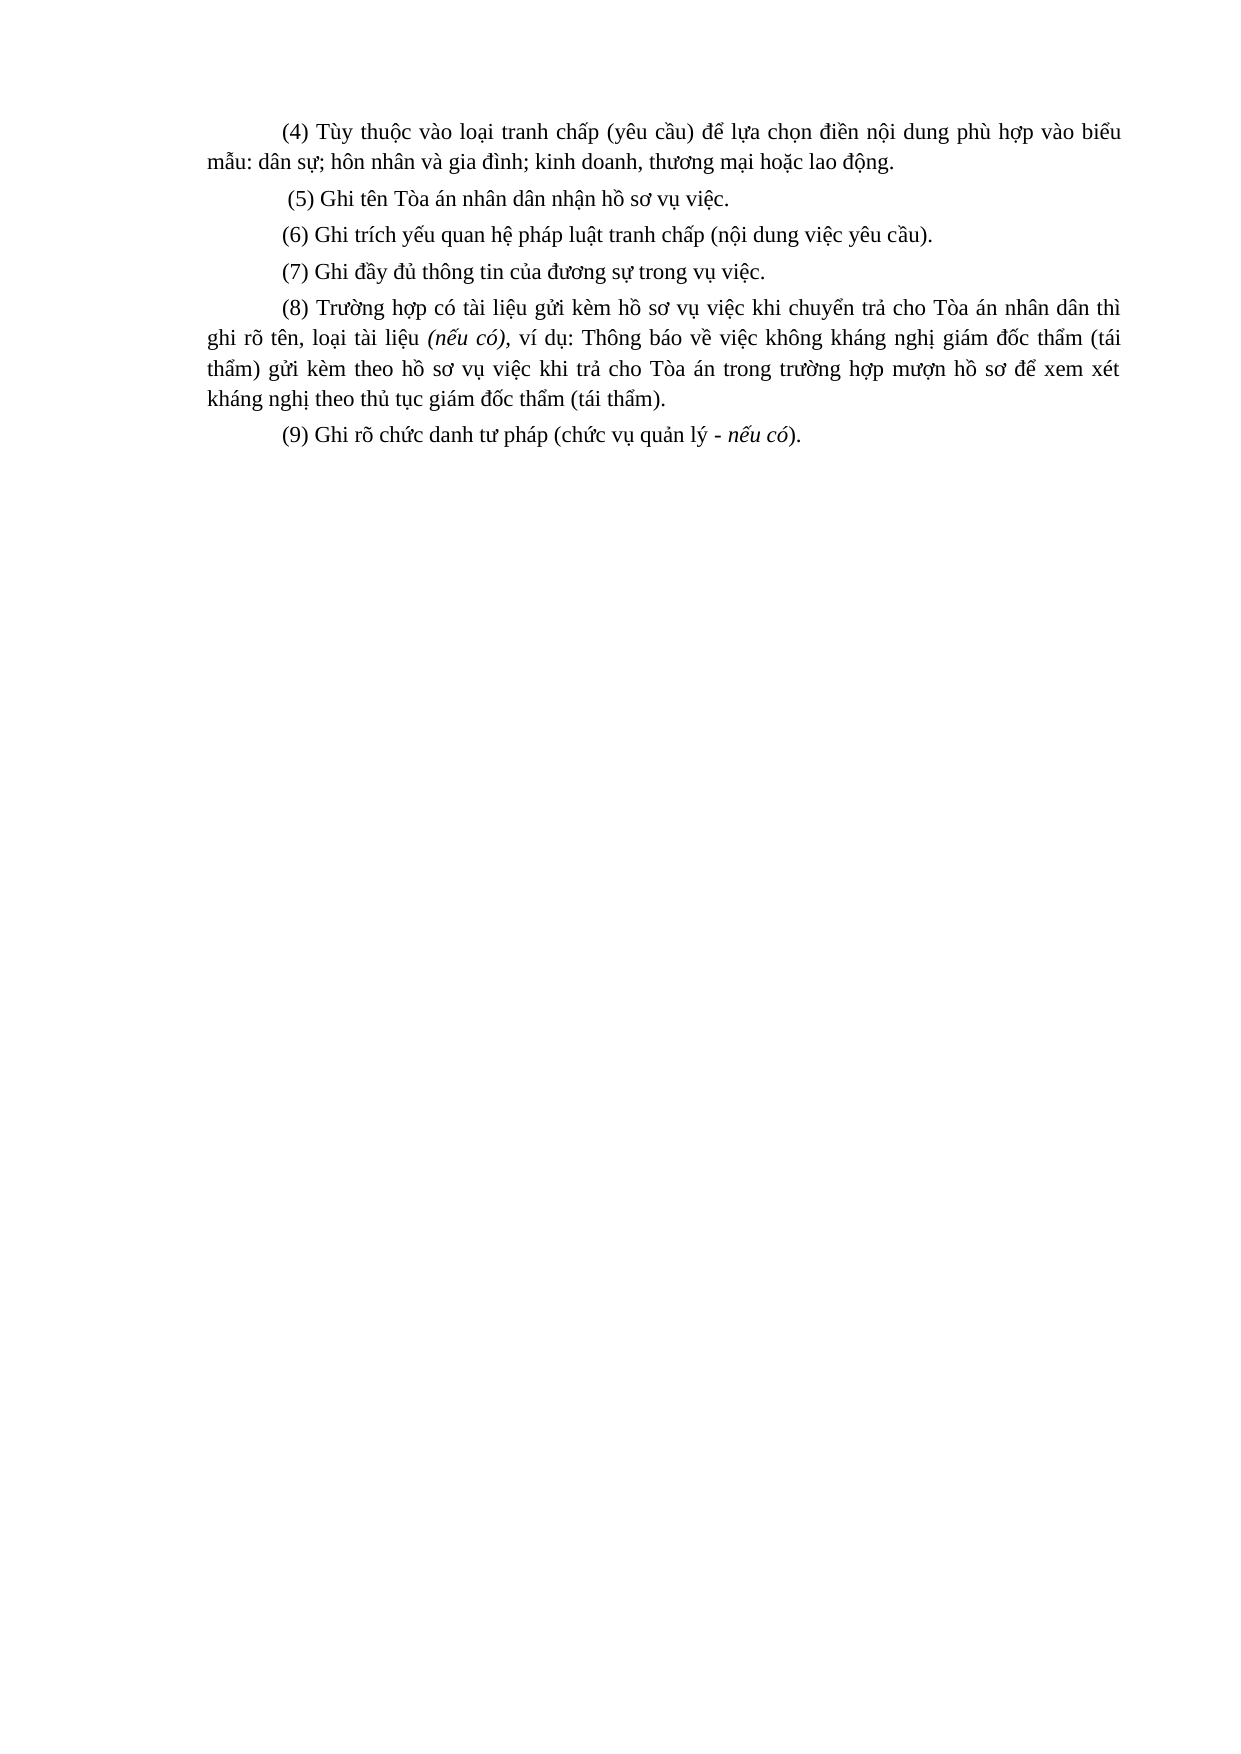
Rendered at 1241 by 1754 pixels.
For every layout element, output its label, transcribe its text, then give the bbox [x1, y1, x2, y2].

text (6) Ghi trích yếu quan hệ pháp luật tranh chấp (nội dung việc yêu cầu). [207, 221, 1122, 248]
text (4) Tùy thuộc vào loại tranh chấp (yêu cầu) để lựa chọn điền nội dung phù hợp vào biểu mẫu: dân sự; hôn nhân và gia đình; kinh doanh, thương mại hoặc lao động. [207, 118, 1122, 175]
text (9) Ghi rõ chức danh tư pháp (chức vụ quản lý - nếu có). [207, 421, 1122, 448]
text (7) Ghi đầy đủ thông tin của đương sự trong vụ việc. [207, 258, 1122, 284]
text (5) Ghi tên Tòa án nhân dân nhận hồ sơ vụ việc. [207, 185, 1122, 211]
text (8) Trường hợp có tài liệu gửi kèm hồ sơ vụ việc khi chuyển trả cho Tòa án nhân dân thì ghi rõ tên, loại tài liệu (nếu có), ví dụ: Thông báo về việc không kháng nghị giám đốc thẩm (tái thẩm) gửi kèm theo hồ sơ vụ việc khi trả cho Tòa án trong trường hợp mượn hồ sơ để xem xét kháng nghị theo thủ tục giám đốc thẩm (tái thẩm). [207, 294, 1122, 411]
